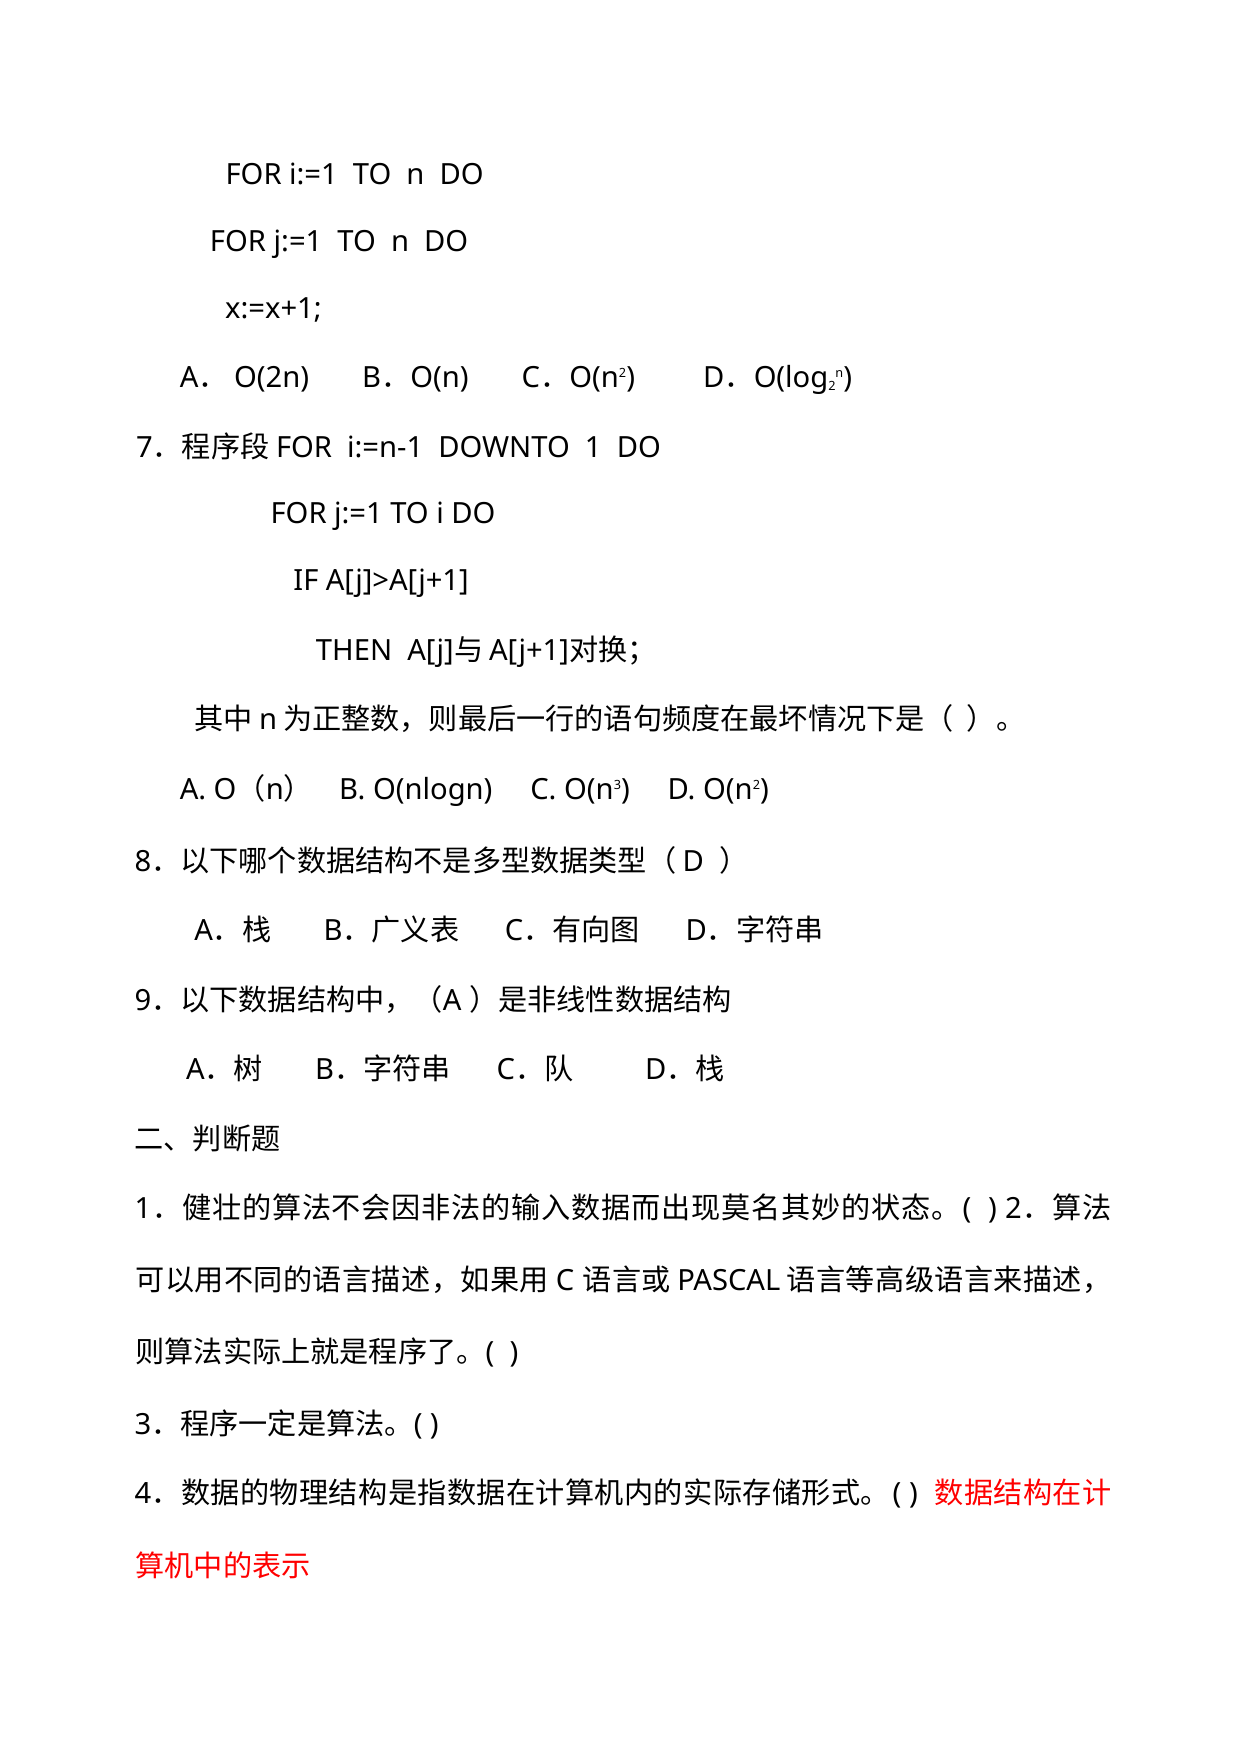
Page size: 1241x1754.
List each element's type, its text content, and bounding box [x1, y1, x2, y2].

text 二、判断题 [134, 1115, 1112, 1158]
text 7．程序段 FOR i:=n-1 DOWNTO 1 DO [136, 423, 1229, 466]
text THEN A[j]与A[j+1]对换； [179, 626, 1229, 668]
text 4．数据的物理结构是指数据在计算机内的实际存储形式。( ) 数据结构在计算机中的表示 [134, 1470, 1112, 1584]
text 3．程序一定是算法。( ) [134, 1401, 1112, 1443]
text A．栈 B．广义表 C．有向图 D．字符串 [194, 907, 1112, 949]
text A． O(2n) B．O(n) C．O(n2) D．O(log2n) [179, 354, 1229, 396]
text A. O（n） B. O(nlogn) C. O(n3) D. O(n2) [179, 765, 1229, 808]
text FOR j:=1 TO i DO [179, 493, 1229, 532]
text 其中 n为正整数，则最后一行的语句频度在最坏情况下是（ ）。 [194, 696, 1112, 738]
text x:=x+1; [179, 287, 1229, 327]
text FOR i:=1 TO n DO [225, 154, 1229, 193]
text 9．以下数据结构中，（A ）是非线性数据结构 [134, 976, 1112, 1019]
text FOR j:=1 TO n DO [179, 220, 1229, 260]
text 8．以下哪个数据结构不是多型数据类型（ D ） [134, 837, 1112, 880]
text IF A[j]>A[j+1] [179, 559, 1229, 599]
text A．树 B．字符串 C．队 D．栈 [186, 1046, 1112, 1088]
text 1．健壮的算法不会因非法的输入数据而出现莫名其妙的状态。( ) 2．算法可以用不同的语言描述，如果用C 语言或PASCAL语言等高级语言来描述，则算法实际上就是程序了。( ) [134, 1185, 1112, 1371]
